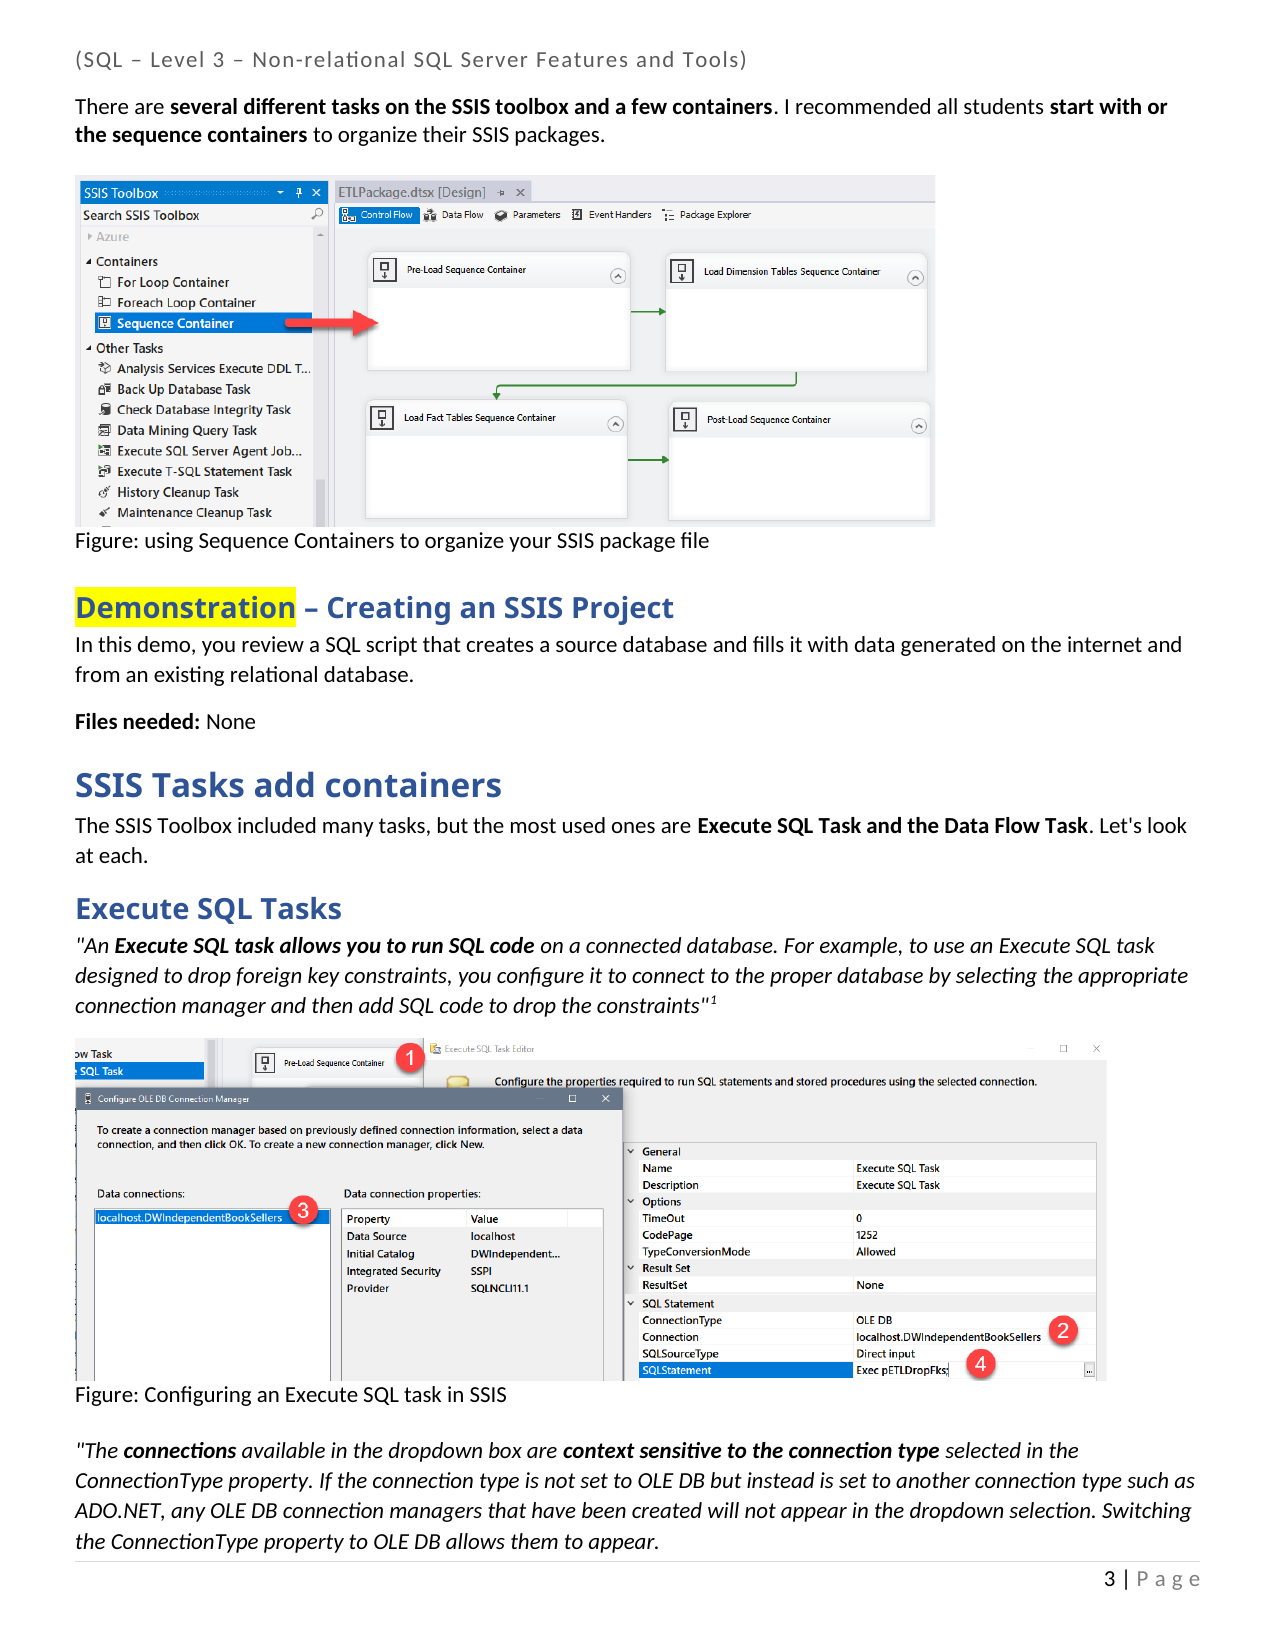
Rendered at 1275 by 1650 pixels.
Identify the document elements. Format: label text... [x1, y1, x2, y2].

text "The connections available in the dropdown box are context sensitive to the connection type selected in the ConnectionType property. If the connection type is not set to OLE DB but instead is set to another connection type such as ADO.NET, any OLE DB connection managers that have been created will not appear in the dropdown selection. Switching the ConnectionType property to OLE DB allows them to appear. [75, 1436, 1200, 1555]
subtitle SSIS Tasks add containers [75, 762, 1200, 807]
picture [75, 1038, 1107, 1381]
text Figure: Configuring an Execute SQL task in SSIS [75, 1380, 1200, 1408]
text In this demo, you review a SQL script that creates a source database and fills it with data generated on the internet and from an existing relational database. [75, 630, 1200, 688]
text Files needed: None [75, 707, 1200, 735]
subtitle Execute SQL Tasks [75, 888, 1200, 928]
picture [75, 175, 936, 527]
text "An Execute SQL task allows you to run SQL code on a connected database. For example, to use an Execute SQL task designed to drop foreign key constraints, you configure it to connect to the proper database by selecting the appropriate connection manager and then add SQL code to drop the constraints"1 [75, 931, 1200, 1019]
subtitle Demonstration – Creating an SSIS Project [296, 587, 1200, 627]
text Figure: using Sequence Containers to organize your SSIS package file [75, 527, 1200, 555]
text There are several different tasks on the SSIS toolbox and a few containers. I recommended all students start with or the sequence containers to organize their SSIS packages. [75, 92, 1200, 148]
text The SSIS Toolbox included many tasks, but the most used ones are Execute SQL Task and the Data Flow Task. Let's look at each. [75, 811, 1200, 869]
